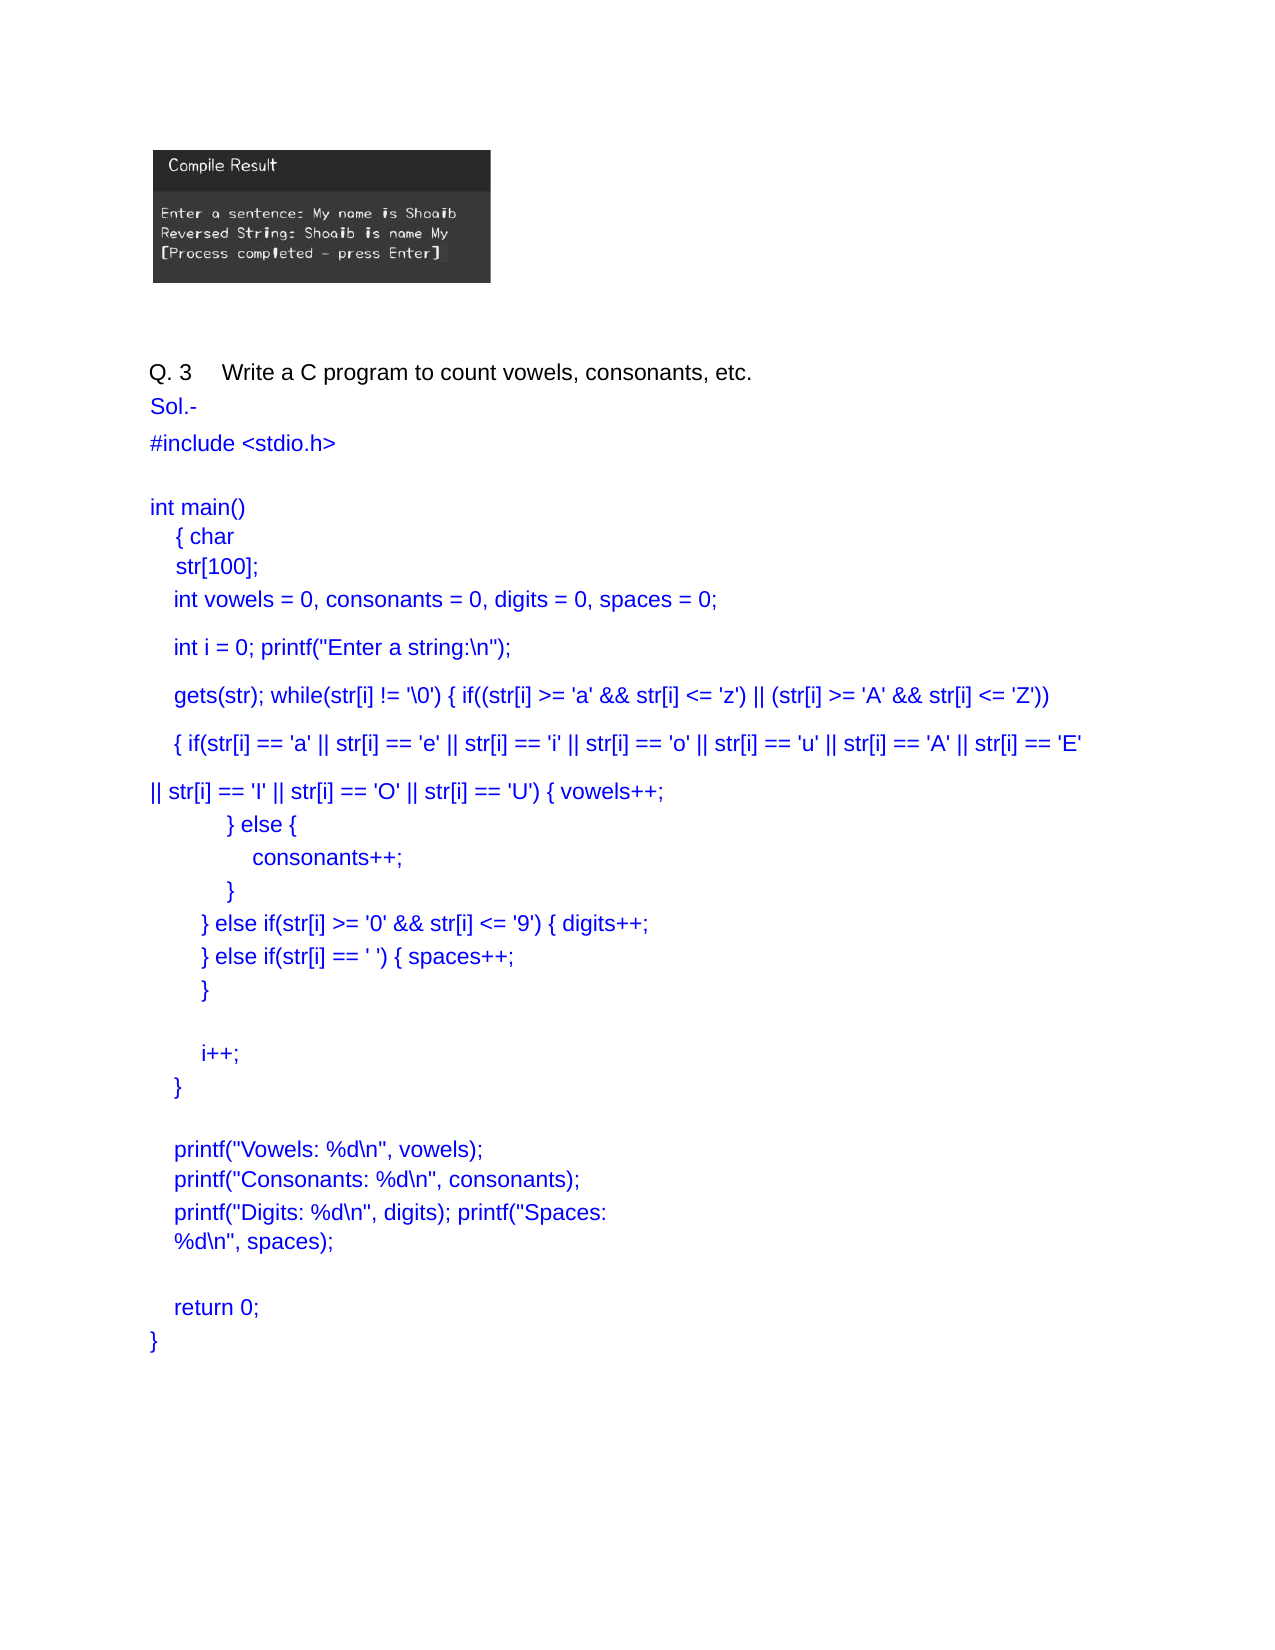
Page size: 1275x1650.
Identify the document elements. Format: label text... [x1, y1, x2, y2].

text i++; [201, 1040, 801, 1066]
text } else if(str[i] >= '0' && str[i] <= '9') { digits++; [201, 910, 649, 936]
text return 0; [174, 1294, 801, 1321]
text } [201, 976, 801, 1002]
text printf("Vowels: %d\n", vowels); [174, 1136, 801, 1162]
text printf("Consonants: %d\n", consonants); [174, 1166, 801, 1192]
text #include <stdio.h> [150, 429, 801, 456]
text } [174, 1073, 801, 1099]
text Sol.- [150, 393, 801, 419]
text || str[i] == 'I' || str[i] == 'O' || str[i] == 'U') { vowels++; [150, 778, 664, 804]
text } else if(str[i] == ' ') { spaces++; [201, 943, 514, 969]
text } [227, 877, 801, 903]
text Q. 3 Write a C program to count vowels, consonants, etc. [148, 359, 1120, 385]
text } else { [227, 811, 801, 837]
text printf("Digits: %d\n", digits); printf("Spaces: %d\n", spaces); [174, 1198, 609, 1254]
text gets(str); while(str[i] != '\0') { if((str[i] >= 'a' && str[i] <= 'z') || (str[i] >= 'A' && str[i] <= 'Z')) { if(str[i] == 'a' || str[i] == 'e' || str[i] == 'i' || str[i] == 'o' || str[i] == 'u' || str[i] == 'A' || str[i] == 'E' [174, 682, 1115, 756]
text int vowels = 0, consonants = 0, digits = 0, spaces = 0; int i = 0; printf("Enter a string:\n"); [173, 586, 718, 660]
text int main() { char str[100]; [150, 493, 310, 579]
text consonants++; [252, 844, 801, 870]
text } [150, 1327, 801, 1354]
picture [153, 150, 491, 283]
